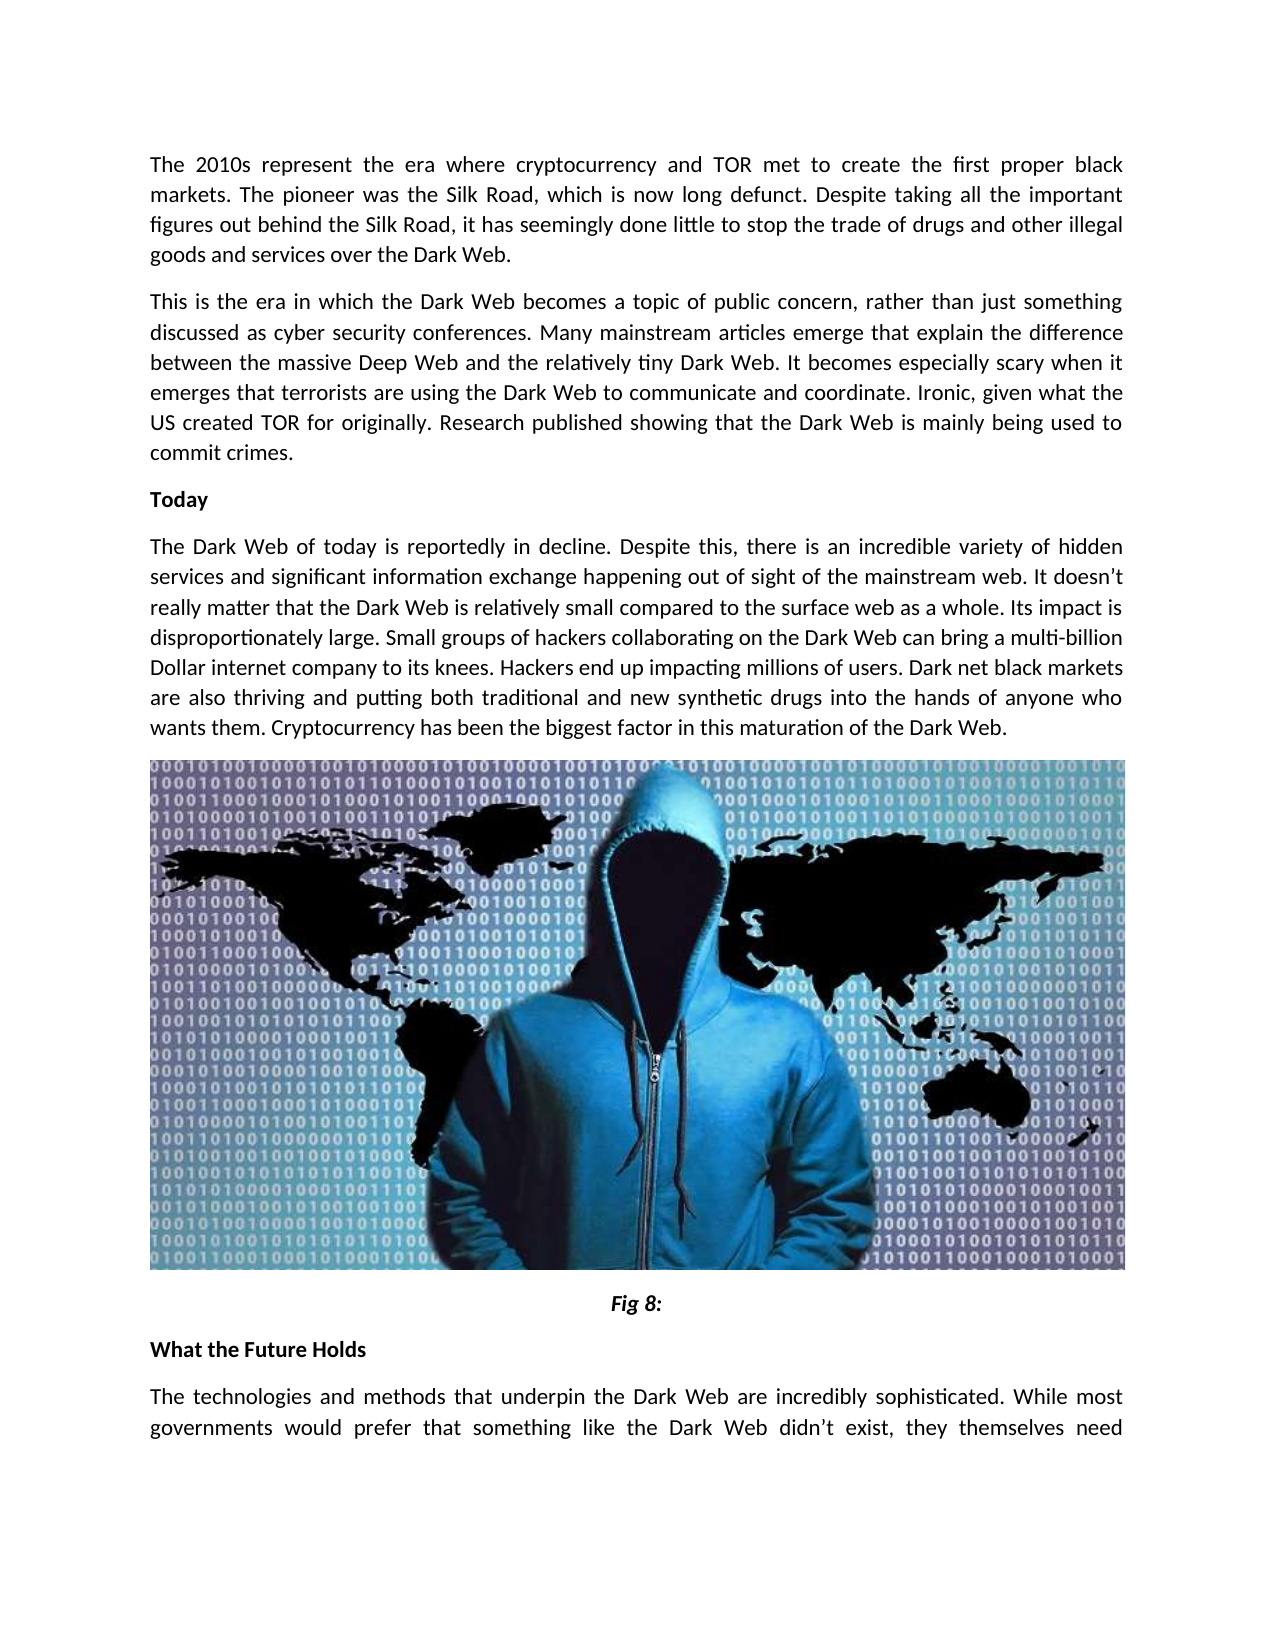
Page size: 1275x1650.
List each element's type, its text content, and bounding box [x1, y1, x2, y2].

text The 2010s represent the era where cryptocurrency and TOR met to create the first proper black markets. The pioneer was the Silk Road, which is now long defunct. Despite taking all the important figures out behind the Silk Road, it has seemingly done little to stop the trade of drugs and other illegal goods and services over the Dark Web. [150, 150, 1125, 269]
text The Dark Web of today is reportedly in decline. Despite this, there is an incredible variety of hidden services and significant information exchange happening out of sight of the mainstream web. It doesn’t really matter that the Dark Web is relatively small compared to the surface web as a whole. Its impact is disproportionately large. Small groups of hackers collaborating on the Dark Web can bring a multi-billion Dollar internet company to its knees. Hackers end up impacting millions of users. Dark net black markets are also thriving and putting both traditional and new synthetic drugs into the hands of anyone who wants them. Cryptocurrency has been the biggest factor in this maturation of the Dark Web. [150, 532, 1125, 742]
text Fig 8: [150, 1289, 1125, 1317]
text Today [150, 485, 1125, 513]
picture [150, 760, 1125, 1270]
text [150, 1382, 1125, 1441]
text This is the era in which the Dark Web becomes a topic of public concern, rather than just something discussed as cyber security conferences. Many mainstream articles emerge that explain the difference between the massive Deep Web and the relatively tiny Dark Web. It becomes especially scary when it emerges that terrorists are using the Dark Web to communicate and coordinate. Ironic, given what the US created TOR for originally. Research published showing that the Dark Web is mainly being used to commit crimes. [150, 287, 1125, 467]
text What the Future Holds [150, 1336, 1125, 1363]
